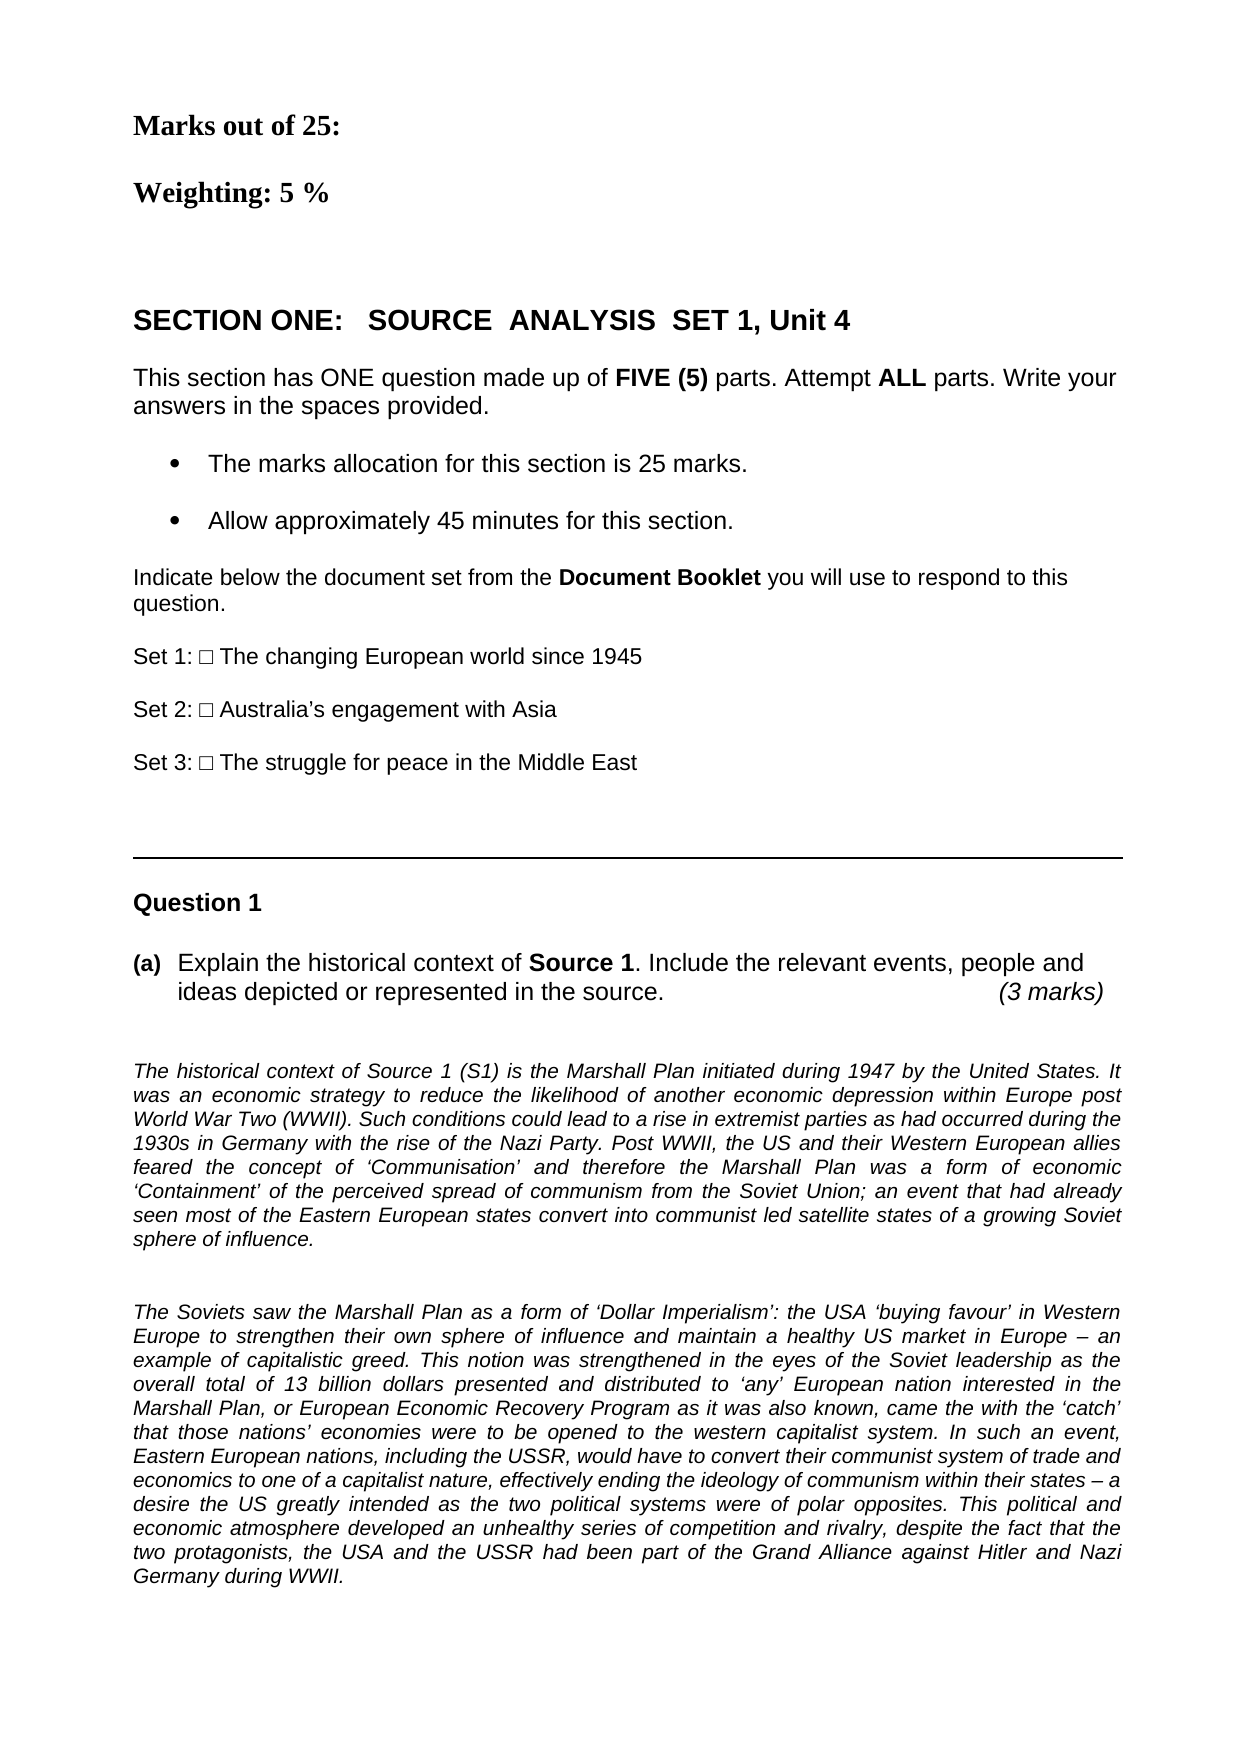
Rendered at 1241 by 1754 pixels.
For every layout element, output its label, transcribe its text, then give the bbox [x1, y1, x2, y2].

list Question 1 [133, 888, 1123, 916]
list Allow approximately 45 minutes for this section. [170, 506, 1123, 535]
text Set 2: □ Australia’s engagement with Asia [133, 696, 1123, 722]
text Set 1: □ The changing European world since 1945 [133, 643, 1123, 669]
text The Soviets saw the Marshall Plan as a form of ‘Dollar Imperialism’: the USA ‘buying favour’ in Western Europe to strengthen their own sphere of influence and maintain a healthy US market in Europe – an example of capitalistic greed. This notion was strengthened in the eyes of the Soviet leadership as the overall total of 13 billion dollars presented and distributed to ‘any’ European nation interested in the Marshall Plan, or European Economic Recovery Program as it was also known, came the with the ‘catch’ that those nations’ economies were to be opened to the western capitalist system. In such an event, Eastern European nations, including the USSR, would have to convert their communist system of trade and economics to one of a capitalist nature, effectively ending the ideology of communism within their states – a desire the US greatly intended as the two political systems were of polar opposites. This political and economic atmosphere developed an unhealthy series of competition and rivalry, despite the fact that the two protagonists, the USA and the USSR had been part of the Grand Alliance against Hitler and Nazi Germany during WWII. [133, 1300, 1123, 1587]
text Set 3: □ The struggle for peace in the Middle East [133, 748, 1123, 775]
text This section has ONE question made up of FIVE (5) parts. Attempt ALL parts. Write your answers in the spaces provided. [133, 362, 1123, 420]
list Explain the historical context of Source 1. Include the relevant events, people and ideas depicted or represented in the source. (3 marks) [133, 948, 1123, 1006]
text Weighting: 5 % [133, 176, 1123, 209]
text SECTION ONE: SOURCE ANALYSIS SET 1, Unit 4 [133, 303, 1123, 336]
list The marks allocation for this section is 25 marks. [170, 449, 1123, 478]
text Marks out of 25: [133, 108, 1123, 142]
text question. [133, 590, 1123, 617]
text The historical context of Source 1 (S1) is the Marshall Plan initiated during 1947 by the United States. It was an economic strategy to reduce the likelihood of another economic depression within Europe post World War Two (WWII). Such conditions could lead to a rise in extremist parties as had occurred during the 1930s in Germany with the rise of the Nazi Party. Post WWII, the US and their Western European allies feared the concept of ‘Communisation’ and therefore the Marshall Plan was a form of economic ‘Containment’ of the perceived spread of communism from the Soviet Union; an event that had already seen most of the Eastern European states convert into communist led satellite states of a growing Soviet sphere of influence. [133, 1059, 1123, 1251]
text Indicate below the document set from the Document Booklet you will use to respond to this [133, 564, 1123, 590]
